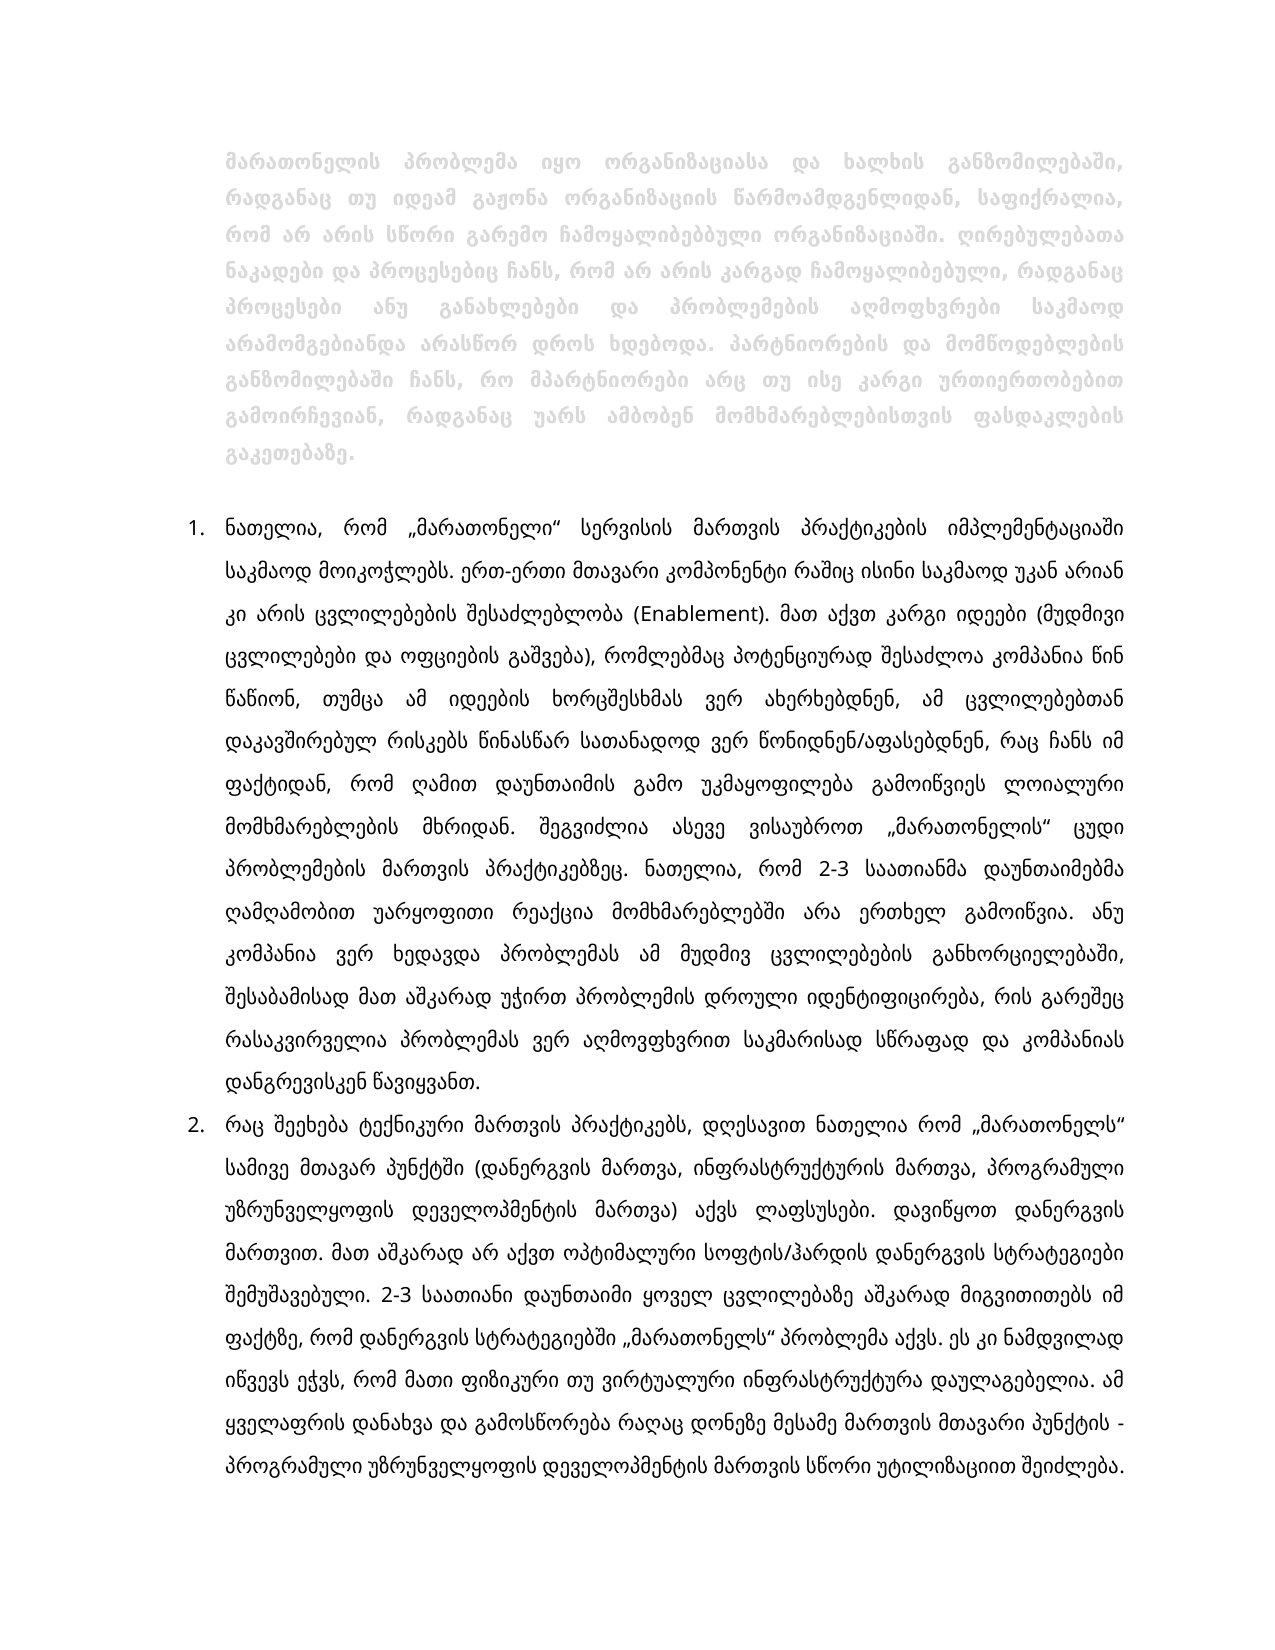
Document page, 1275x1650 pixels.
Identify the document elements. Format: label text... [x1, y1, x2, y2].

list ნათელია, რომ „მარათონელი“ სერვისის მართვის პრაქტიკების იმპლემენტაციაში საკმაოდ მოიკოჭლებს. ერთ-ერთი მთავარი კომპონენტი რაშიც ისინი საკმაოდ უკან არიან კი არის ცვლილებების შესაძლებლობა (Enablement). მათ აქვთ კარგი იდეები (მუდმივი ცვლილებები და ოფციების გაშვება), რომლებმაც პოტენციურად შესაძლოა კომპანია წინ წაწიონ, თუმცა ამ იდეების ხორცშესხმას ვერ ახერხებდნენ, ამ ცვლილებებთან დაკავშირებულ რისკებს წინასწარ სათანადოდ ვერ წონიდნენ/აფასებდნენ, რაც ჩანს იმ ფაქტიდან, რომ ღამით დაუნთაიმის გამო უკმაყოფილება გამოიწვიეს ლოიალური მომხმარებლების მხრიდან. შეგვიძლია ასევე ვისაუბროთ „მარათონელის“ ცუდი პრობლემების მართვის პრაქტიკებზეც. ნათელია, რომ 2-3 საათიანმა დაუნთაიმებმა ღამღამობით უარყოფითი რეაქცია მომხმარებლებში არა ერთხელ გამოიწვია. ანუ კომპანია ვერ ხედავდა პრობლემას ამ მუდმივ ცვლილებების განხორციელებაში, შესაბამისად მათ აშკარად უჭირთ პრობლემის დროული იდენტიფიცირება, რის გარეშეც რასაკვირველია პრობლემას ვერ აღმოვფხვრით საკმარისად სწრაფად და კომპანიას დანგრევისკენ წავიყვანთ. [187, 513, 1125, 1096]
list მარათონელის პრობლემა იყო ორგანიზაციასა და ხალხის განზომილებაში, რადგანაც თუ იდეამ გაჟონა ორგანიზაციის წარმოამდგენლიდან, საფიქრალია, რომ არ არის სწორი გარემო ჩამოყალიბებბული ორგანიზაციაში. ღირებულებათა ნაკადები და პროცესებიც ჩანს, რომ არ არის კარგად ჩამოყალიბებული, რადგანაც პროცესები ანუ განახლებები და პრობლემების აღმოფხვრები საკმაოდ არამომგებიანდა არასწორ დროს ხდებოდა. პარტნიორების და მომწოდებლების განზომილებაში ჩანს, რო მპარტნიორები არც თუ ისე კარგი ურთიერთობებით გამოირჩევიან, რადგანაც უარს ამბობენ მომხმარებლებისთვის ფასდაკლების გაკეთებაზე. [225, 150, 1125, 465]
